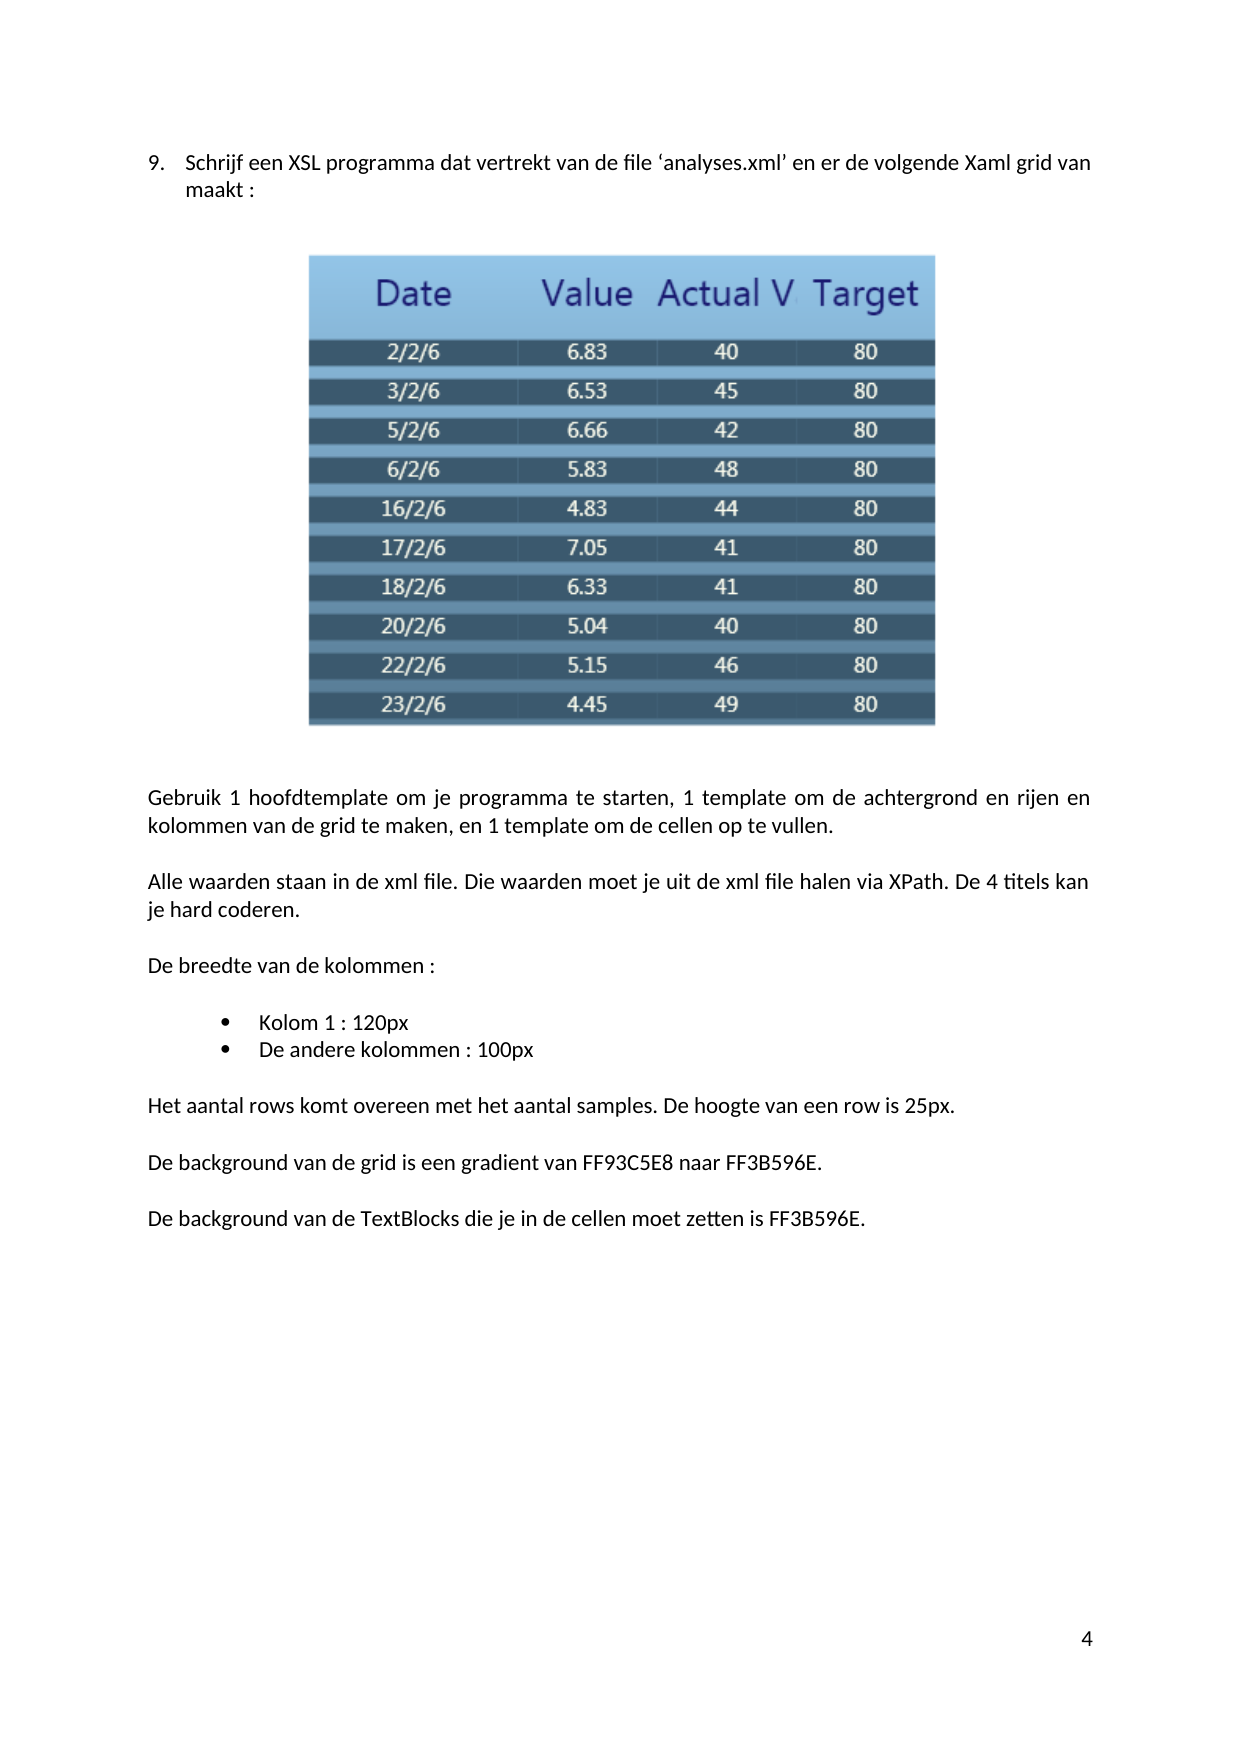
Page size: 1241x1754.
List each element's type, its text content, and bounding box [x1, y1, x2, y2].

list Schrijf een XSL programma dat vertrekt van de file ‘analyses.xml’ en er de volgende Xaml grid van maakt : [148, 148, 1093, 204]
picture [256, 231, 984, 756]
text Gebruik 1 hoofdtemplate om je programma te starten, 1 template om de achtergrond en rijen en kolommen van de grid te maken, en 1 template om de cellen op te vullen. [148, 783, 1093, 839]
text De background van de grid is een gradient van FF93C5E8 naar FF3B596E. [148, 1148, 1093, 1176]
text De background van de TextBlocks die je in de cellen moet zetten is FF3B596E. [148, 1204, 1093, 1232]
text Het aantal rows komt overeen met het aantal samples. De hoogte van een row is 25px. [148, 1092, 1093, 1120]
list De andere kolommen : 100px [221, 1036, 1093, 1064]
list Kolom 1 : 120px [221, 1008, 1093, 1036]
text Alle waarden staan in de xml file. Die waarden moet je uit de xml file halen via XPath. De 4 titels kan je hard coderen. [148, 867, 1093, 923]
text De breedte van de kolommen : [148, 952, 1093, 979]
